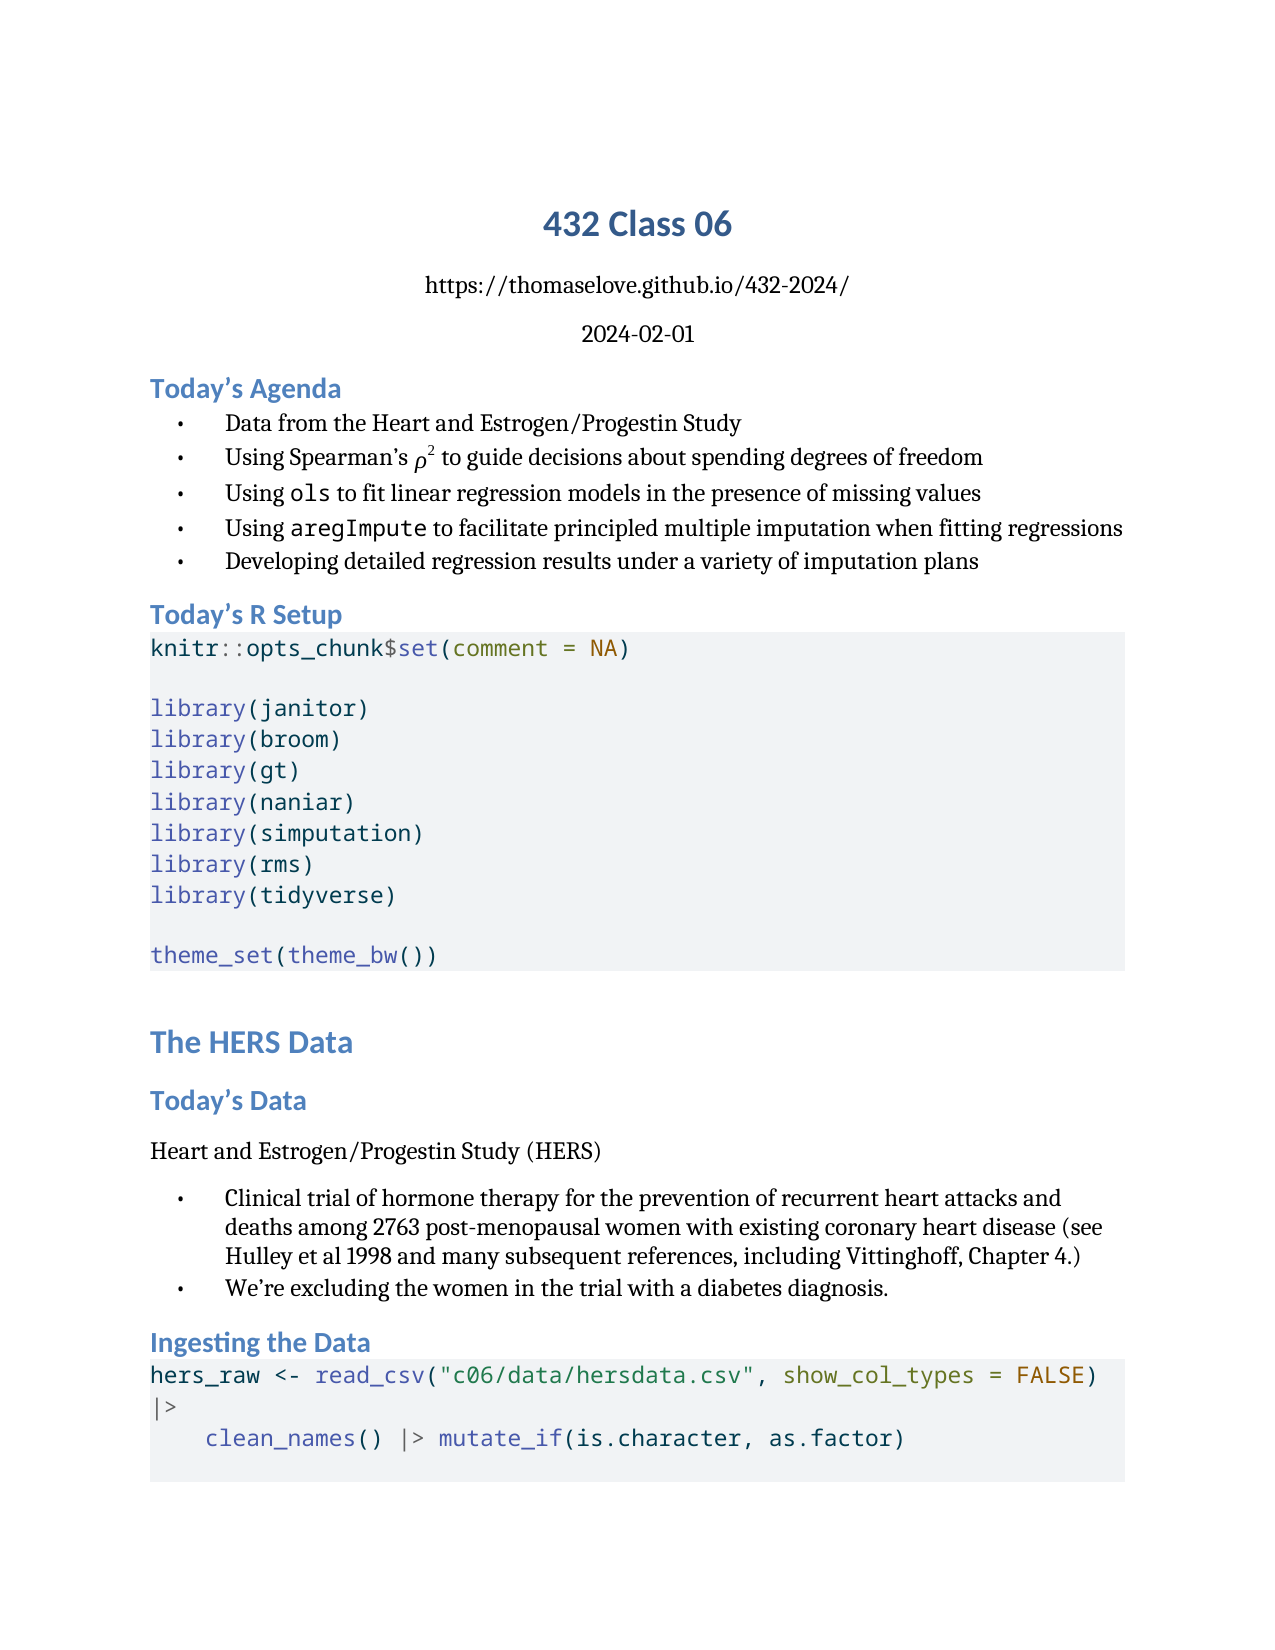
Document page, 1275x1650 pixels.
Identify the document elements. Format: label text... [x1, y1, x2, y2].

subtitle Ingesting the Data [150, 1324, 1125, 1359]
text knitr::opts_chunk$set(comment = NA) library(janitor) library(broom) library(gt) library(naniar) library(simputation) library(rms) library(tidyverse) theme_set(theme_bw()) [150, 632, 1125, 971]
title 432 Class 06 [150, 200, 1125, 246]
list Using ols to fit linear regression models in the presence of missing values [175, 477, 1125, 508]
subtitle Today’s Agenda [150, 370, 1125, 406]
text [150, 1359, 1125, 1482]
list Data from the Heart and Estrogen/Progestin Study [175, 409, 1125, 438]
text https://thomaselove.github.io/432-2024/ [150, 271, 1125, 299]
subtitle Today’s R Setup [150, 596, 1125, 632]
text Heart and Estrogen/Progestin Study (HERS) [150, 1137, 1125, 1165]
subtitle Today’s Data [150, 1082, 1125, 1118]
list Clinical trial of hormone therapy for the prevention of recurrent heart attacks and deaths among 2763 post-menopausal women with existing coronary heart disease (see Hulley et al 1998 and many subsequent references, including Vittinghoff, Chapter 4.) [175, 1184, 1125, 1270]
list Using Spearman’s to guide decisions about spending degrees of freedom [175, 442, 1125, 473]
subtitle The HERS Data [150, 1021, 1125, 1061]
list Developing detailed regression results under a variety of imputation plans [175, 547, 1125, 576]
list We’re excluding the women in the trial with a diabetes diagnosis. [175, 1274, 1125, 1303]
text 2024-02-01 [150, 320, 1125, 349]
list Using aregImpute to facilitate principled multiple imputation when fitting regressions [175, 512, 1125, 543]
